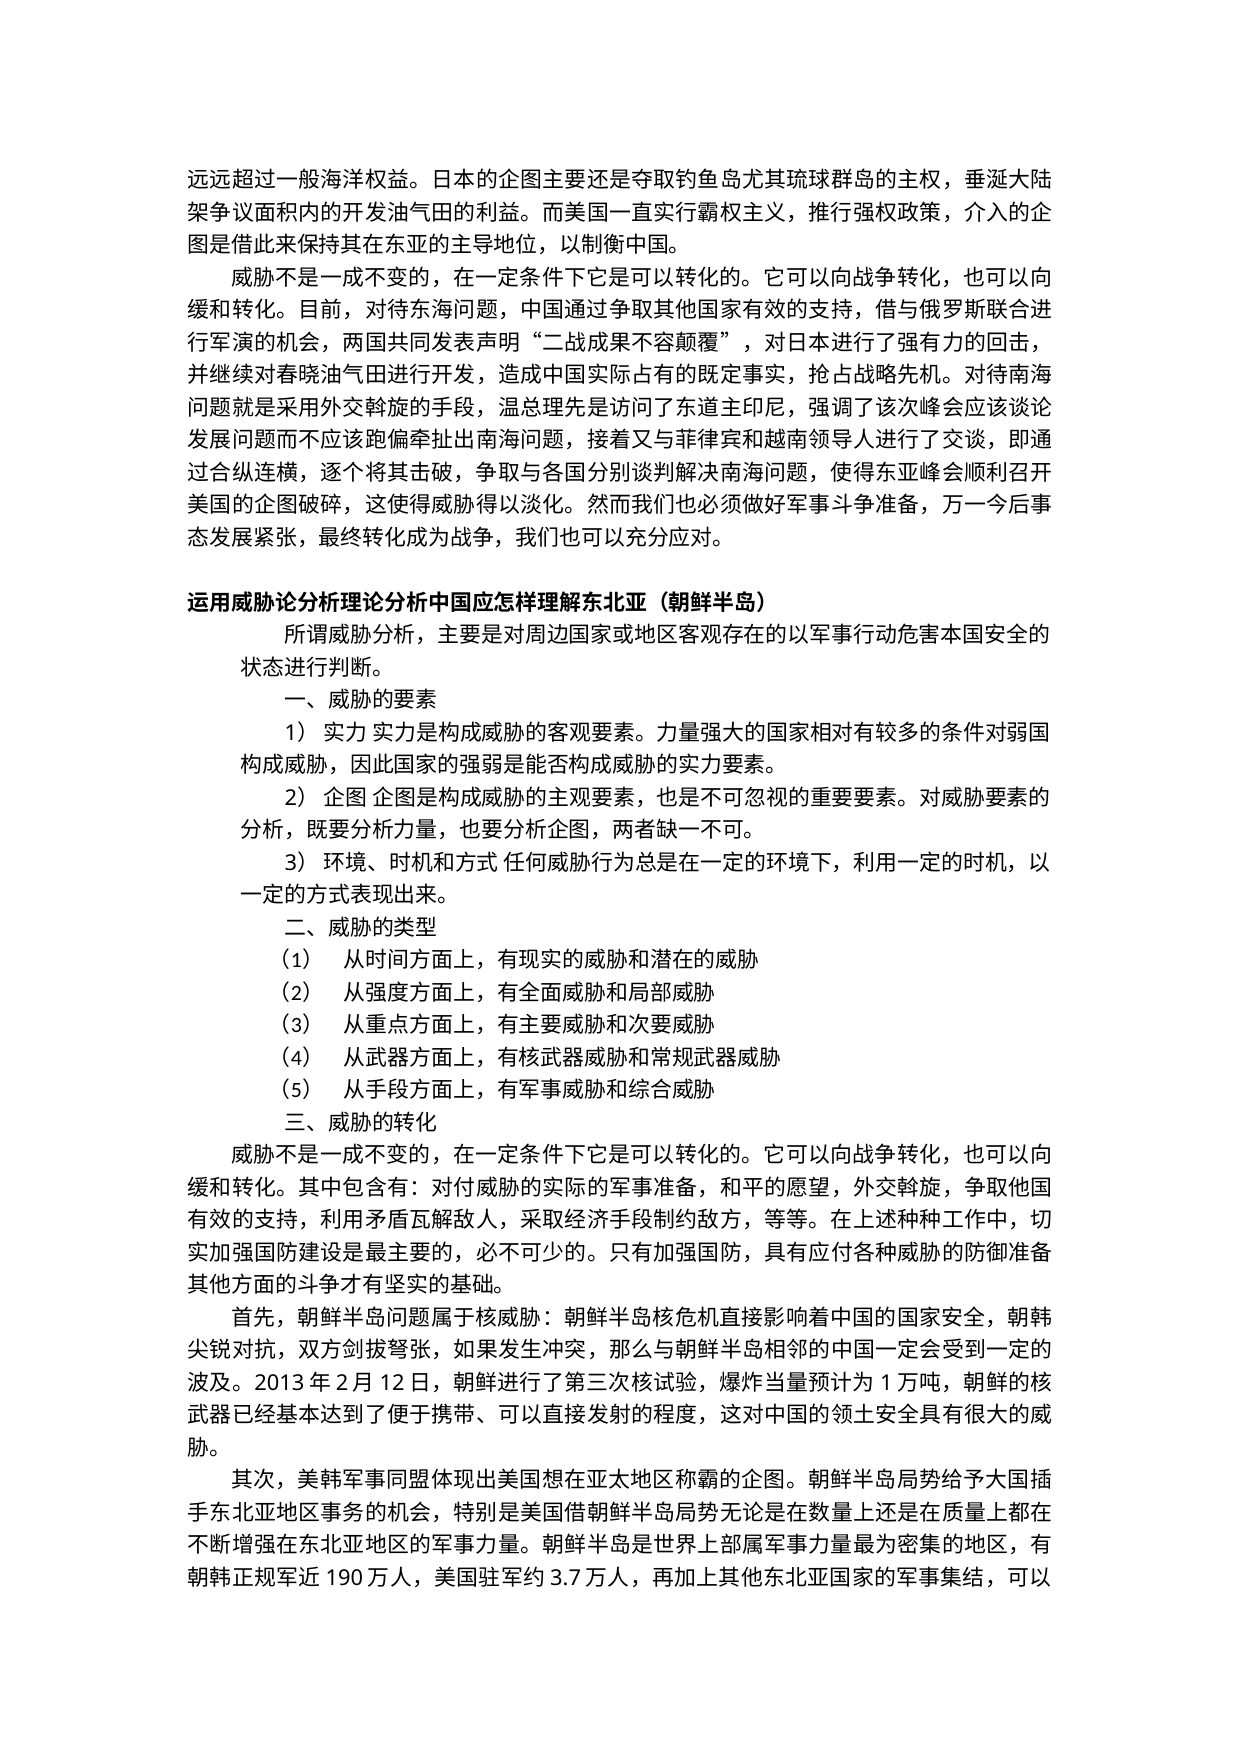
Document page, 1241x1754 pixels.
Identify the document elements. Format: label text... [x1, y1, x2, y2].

list 从时间方面上，有现实的威胁和潜在的威胁 [269, 942, 1053, 974]
text 所谓威胁分析，主要是对周边国家或地区客观存在的以军事行动危害本国安全的状态进行判断。 [241, 617, 1053, 682]
text 一、威胁的要素 [241, 682, 1053, 714]
text 首先，朝鲜半岛问题属于核威胁：朝鲜半岛核危机直接影响着中国的国家安全，朝韩尖锐对抗，双方剑拔弩张，如果发生冲突，那么与朝鲜半岛相邻的中国一定会受到一定的波及。2013年2月12日，朝鲜进行了第三次核试验，爆炸当量预计为1万吨，朝鲜的核武器已经基本达到了便于携带、可以直接发射的程度，这对中国的领土安全具有很大的威胁。 [187, 1299, 1053, 1462]
text 3） 环境、时机和方式 任何威胁行为总是在一定的环境下，利用一定的时机，以一定的方式表现出来。 [241, 844, 1053, 909]
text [187, 162, 1053, 259]
text 威胁不是一成不变的，在一定条件下它是可以转化的。它可以向战争转化，也可以向缓和转化。目前，对待东海问题，中国通过争取其他国家有效的支持，借与俄罗斯联合进行军演的机会，两国共同发表声明“二战成果不容颠覆”，对日本进行了强有力的回击，并继续对春晓油气田进行开发，造成中国实际占有的既定事实，抢占战略先机。对待南海问题就是采用外交斡旋的手段，温总理先是访问了东道主印尼，强调了该次峰会应该谈论发展问题而不应该跑偏牵扯出南海问题，接着又与菲律宾和越南领导人进行了交谈，即通过合纵连横，逐个将其击破，争取与各国分别谈判解决南海问题，使得东亚峰会顺利召开，美国的企图破碎，这使得威胁得以淡化。然而我们也必须做好军事斗争准备，万一今后事态发展紧张，最终转化成为战争，我们也可以充分应对。 [187, 259, 1053, 552]
text 1） 实力 实力是构成威胁的客观要素。力量强大的国家相对有较多的条件对弱国构成威胁，因此国家的强弱是能否构成威胁的实力要素。 [241, 714, 1053, 779]
list 从武器方面上，有核武器威胁和常规武器威胁 [269, 1039, 1053, 1072]
text 二、威胁的类型 [241, 909, 1053, 942]
list 从重点方面上，有主要威胁和次要威胁 [269, 1007, 1053, 1039]
list 从强度方面上，有全面威胁和局部威胁 [269, 974, 1053, 1007]
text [187, 1462, 1053, 1592]
text 威胁不是一成不变的，在一定条件下它是可以转化的。它可以向战争转化，也可以向缓和转化。其中包含有：对付威胁的实际的军事准备，和平的愿望，外交斡旋，争取他国有效的支持，利用矛盾瓦解敌人，采取经济手段制约敌方，等等。在上述种种工作中，切实加强国防建设是最主要的，必不可少的。只有加强国防，具有应付各种威胁的防御准备，其他方面的斗争才有坚实的基础。 [187, 1137, 1053, 1299]
list 从手段方面上，有军事威胁和综合威胁 [269, 1072, 1053, 1104]
text 三、威胁的转化 [241, 1104, 1053, 1137]
text 2） 企图 企图是构成威胁的主观要素，也是不可忽视的重要要素。对威胁要素的分析，既要分析力量，也要分析企图，两者缺一不可。 [241, 779, 1053, 844]
text 运用威胁论分析理论分析中国应怎样理解东北亚（朝鲜半岛） [187, 584, 1053, 617]
